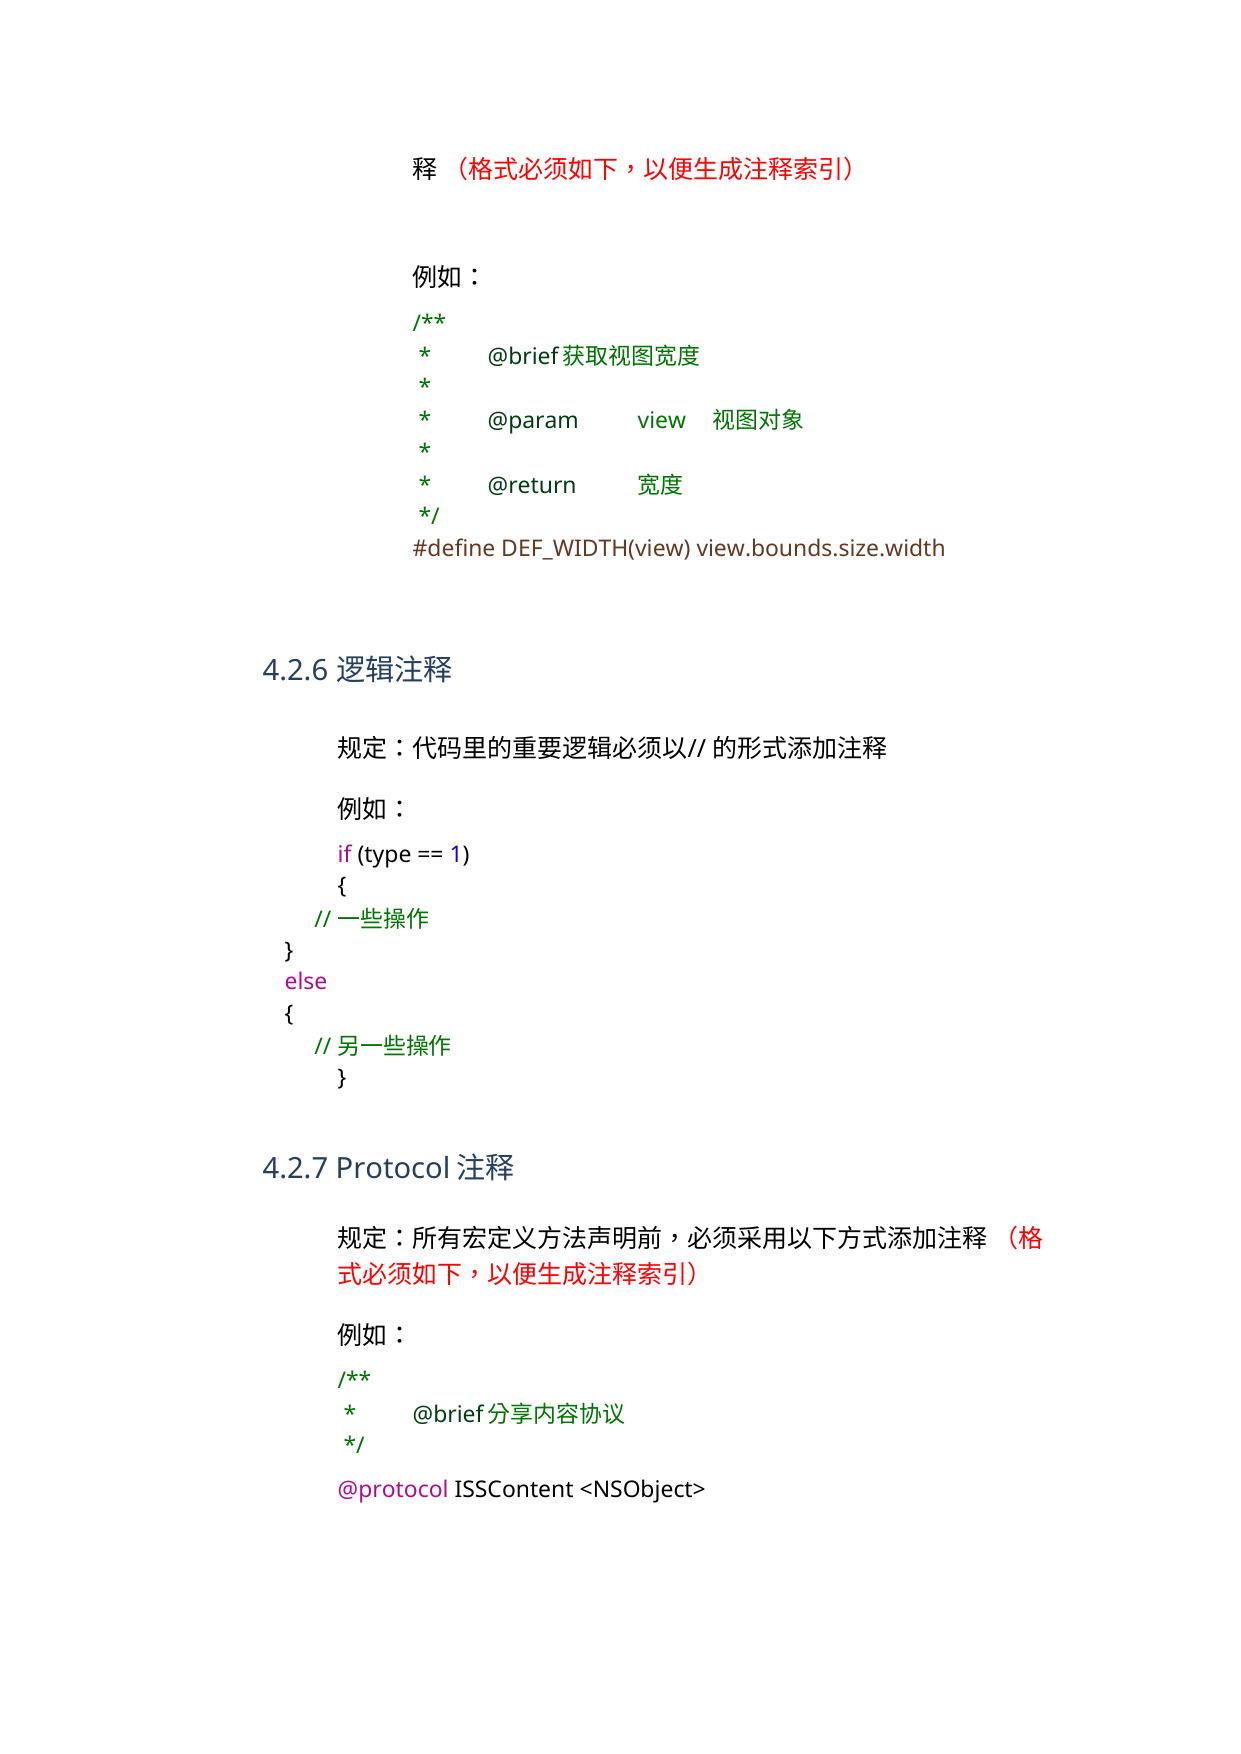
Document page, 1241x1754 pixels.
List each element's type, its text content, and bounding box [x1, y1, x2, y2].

text * @brief 获取视图宽度 [412, 338, 1053, 371]
text */ [337, 1429, 1053, 1460]
text if (type == 1) [337, 838, 1053, 869]
text 例如： [412, 258, 1053, 294]
text #define DEF_WIDTH(view) view.bounds.size.width [412, 532, 1053, 563]
text } [337, 1061, 1053, 1092]
text /** [412, 307, 1053, 338]
subtitle 4.2.7 Protocol注释 [262, 1144, 1053, 1187]
text // 一些操作 [243, 901, 1053, 934]
text * @param view 视图对象 [412, 402, 1053, 436]
subtitle 4.2.6 逻辑注释 [262, 646, 1053, 688]
text 例如： [337, 1316, 1053, 1352]
text 规定：所有宏定义方法声明前，必须采用以下方式添加注释 （格式必须如下，以便生成注释索引） [337, 1218, 1053, 1291]
text */ [412, 500, 1053, 532]
text { [337, 869, 1053, 901]
text } [243, 934, 1053, 965]
text else [243, 965, 1053, 997]
text @protocol ISSContent <NSObject> [337, 1473, 1053, 1504]
text 例如： [337, 789, 1053, 826]
text // 另一些操作 [243, 1028, 1053, 1061]
text * [412, 371, 1053, 402]
text 规定：代码里的重要逻辑必须以// 的形式添加注释 [337, 728, 1053, 764]
text * [412, 436, 1053, 467]
text /** [337, 1364, 1053, 1396]
text * @return 宽度 [412, 467, 1053, 500]
text * @brief 分享内容协议 [337, 1396, 1053, 1429]
text { [243, 997, 1053, 1028]
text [412, 150, 1053, 186]
